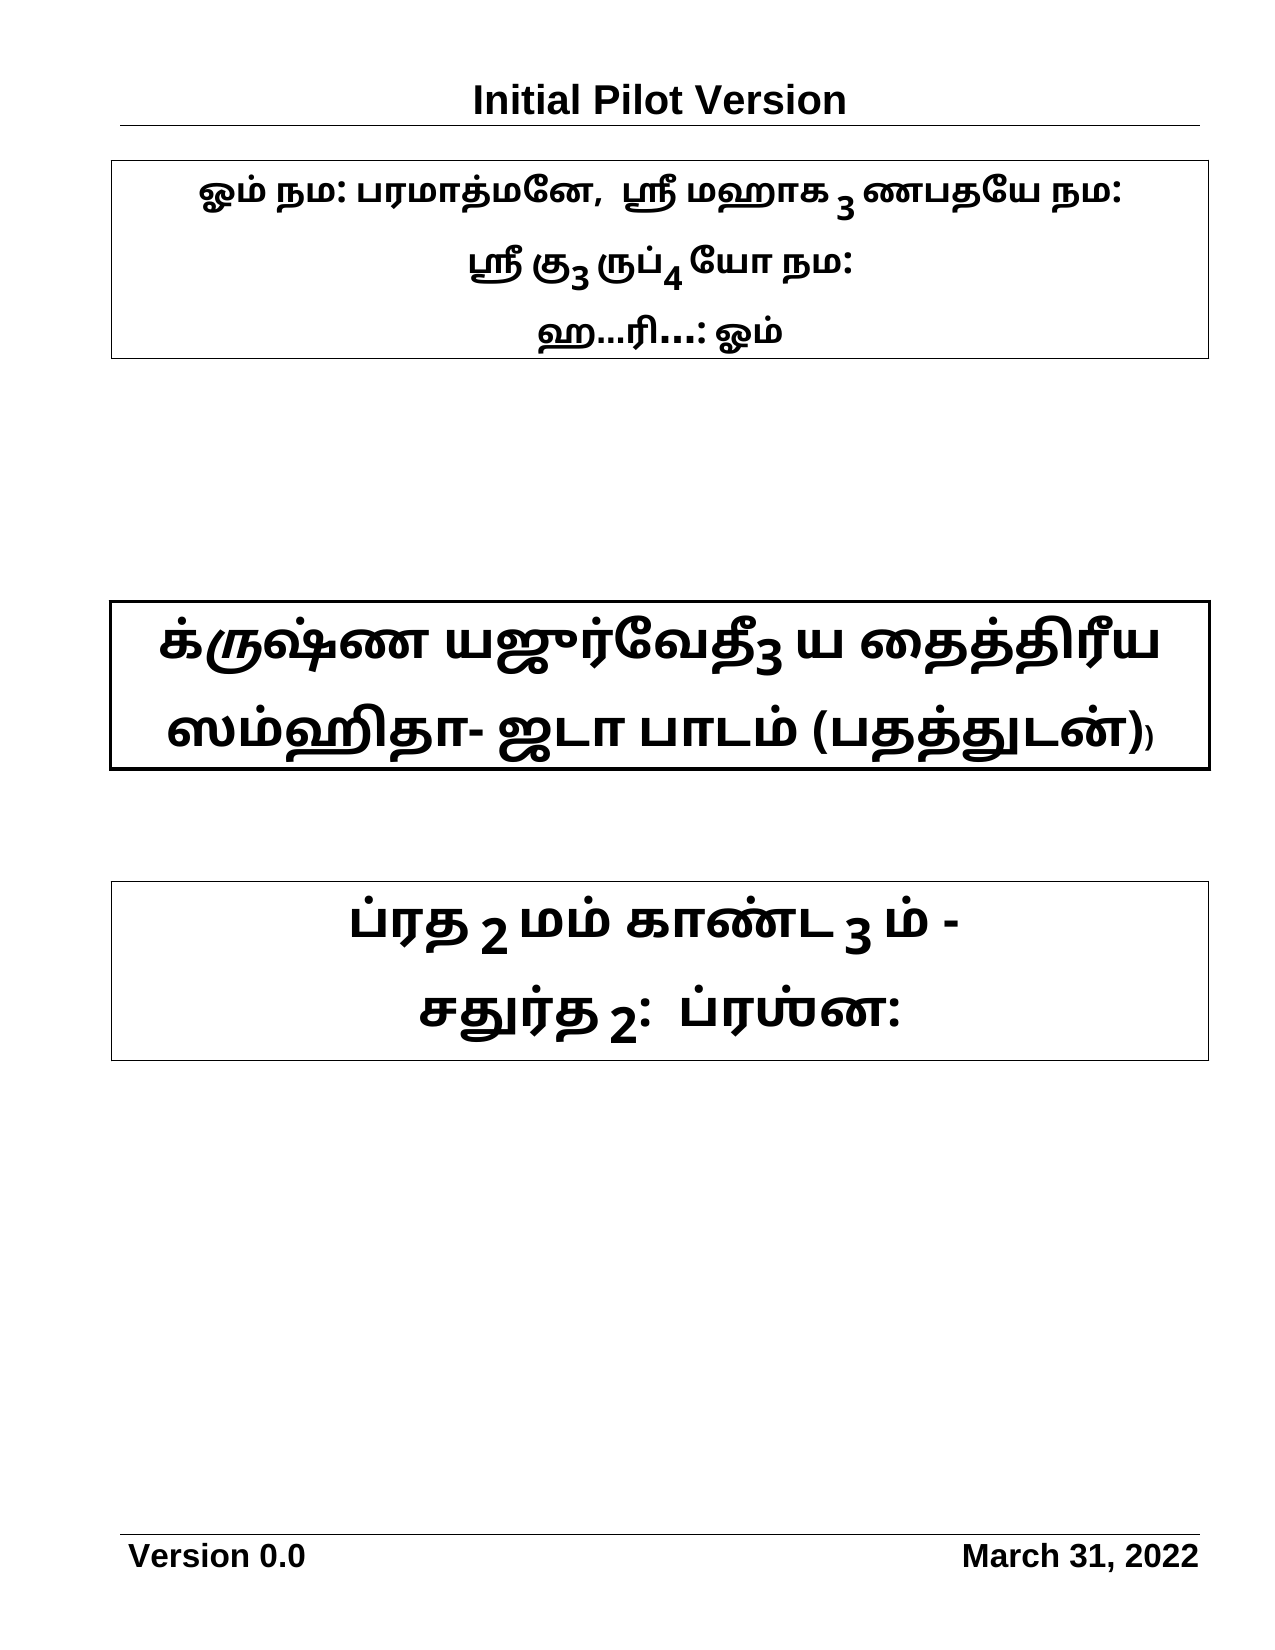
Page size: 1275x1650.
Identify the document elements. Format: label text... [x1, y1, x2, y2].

text ப்ரத2மம் காண்ட3ம் - சதுர்த2: ப்ரஶ்ன: [112, 882, 1208, 1060]
text ஹ…ரி…: ஓம் [112, 300, 1208, 358]
text க்ருஷ்ண யஜுர்‍வேதீ3ய தைத்திரீய ஸம்ஹிதா- ஜடா பாடம் (பதத்துடன்)) [112, 603, 1208, 767]
text ஶ்ரீ கு3ருப்4யோ நம: [112, 230, 1208, 300]
text ஓம் நம: பரமாத்மனே, ஶ்ரீ மஹாக3ணபதயே நம: [112, 161, 1208, 230]
